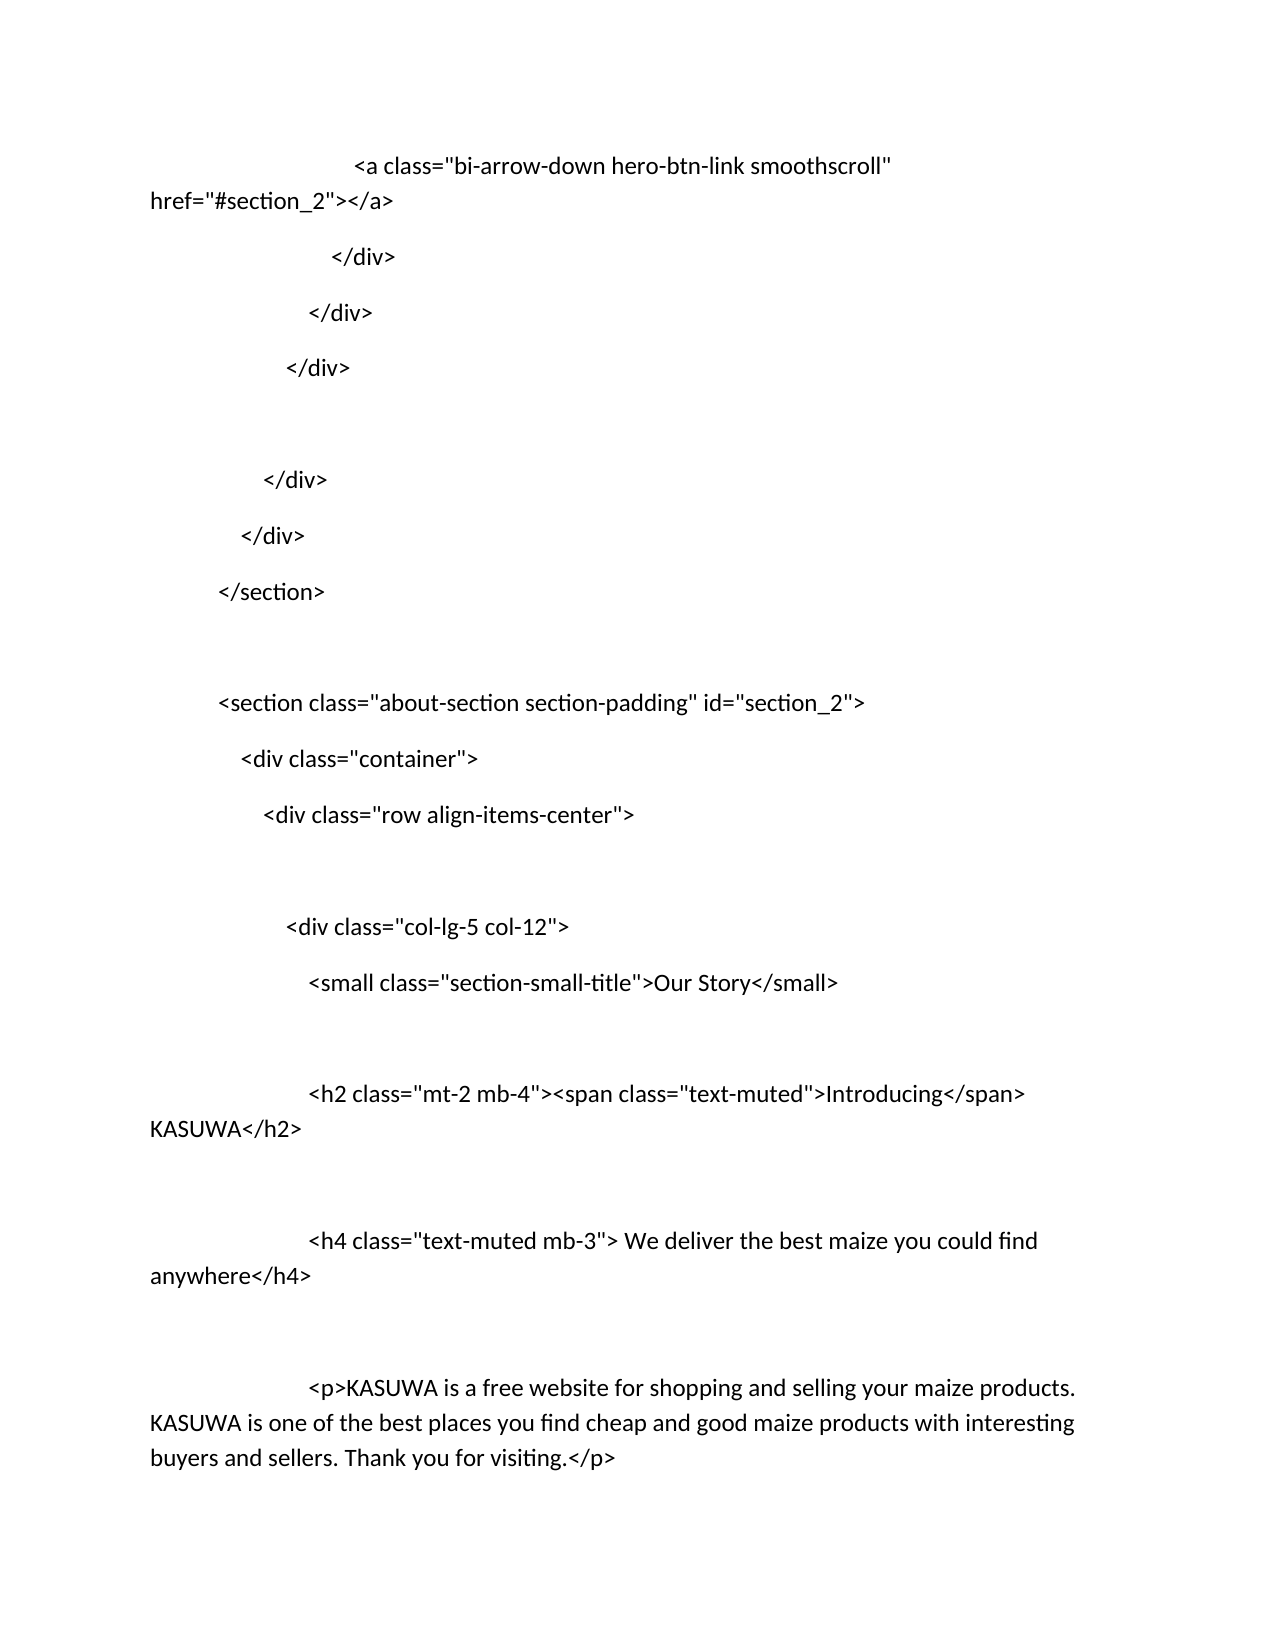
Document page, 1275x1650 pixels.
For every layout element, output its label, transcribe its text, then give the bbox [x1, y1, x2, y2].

text <h4 class="text-muted mb-3"> We deliver the best maize you could find anywhere</h4> [150, 1225, 1125, 1291]
text </div> [150, 464, 1125, 495]
text </div> [150, 352, 1125, 383]
text <div class="row align-items-center"> [150, 799, 1125, 830]
text </div> [150, 297, 1125, 327]
text </div> [150, 241, 1125, 271]
text <div class="container"> [150, 743, 1125, 774]
text <section class="about-section section-padding" id="section_2"> [150, 687, 1125, 718]
text <small class="section-small-title">Our Story</small> [150, 967, 1125, 997]
text <a class="bi-arrow-down hero-btn-link smoothscroll" href="#section_2"></a> [150, 150, 1125, 216]
text </div> [150, 520, 1125, 551]
text <p>KASUWA is a free website for shopping and selling your maize products. KASUWA is one of the best places you find cheap and good maize products with interesting buyers and sellers. Thank you for visiting.</p> [150, 1372, 1125, 1472]
text <h2 class="mt-2 mb-4"><span class="text-muted">Introducing</span> KASUWA</h2> [150, 1078, 1125, 1144]
text <div class="col-lg-5 col-12"> [150, 911, 1125, 941]
text </section> [150, 576, 1125, 606]
